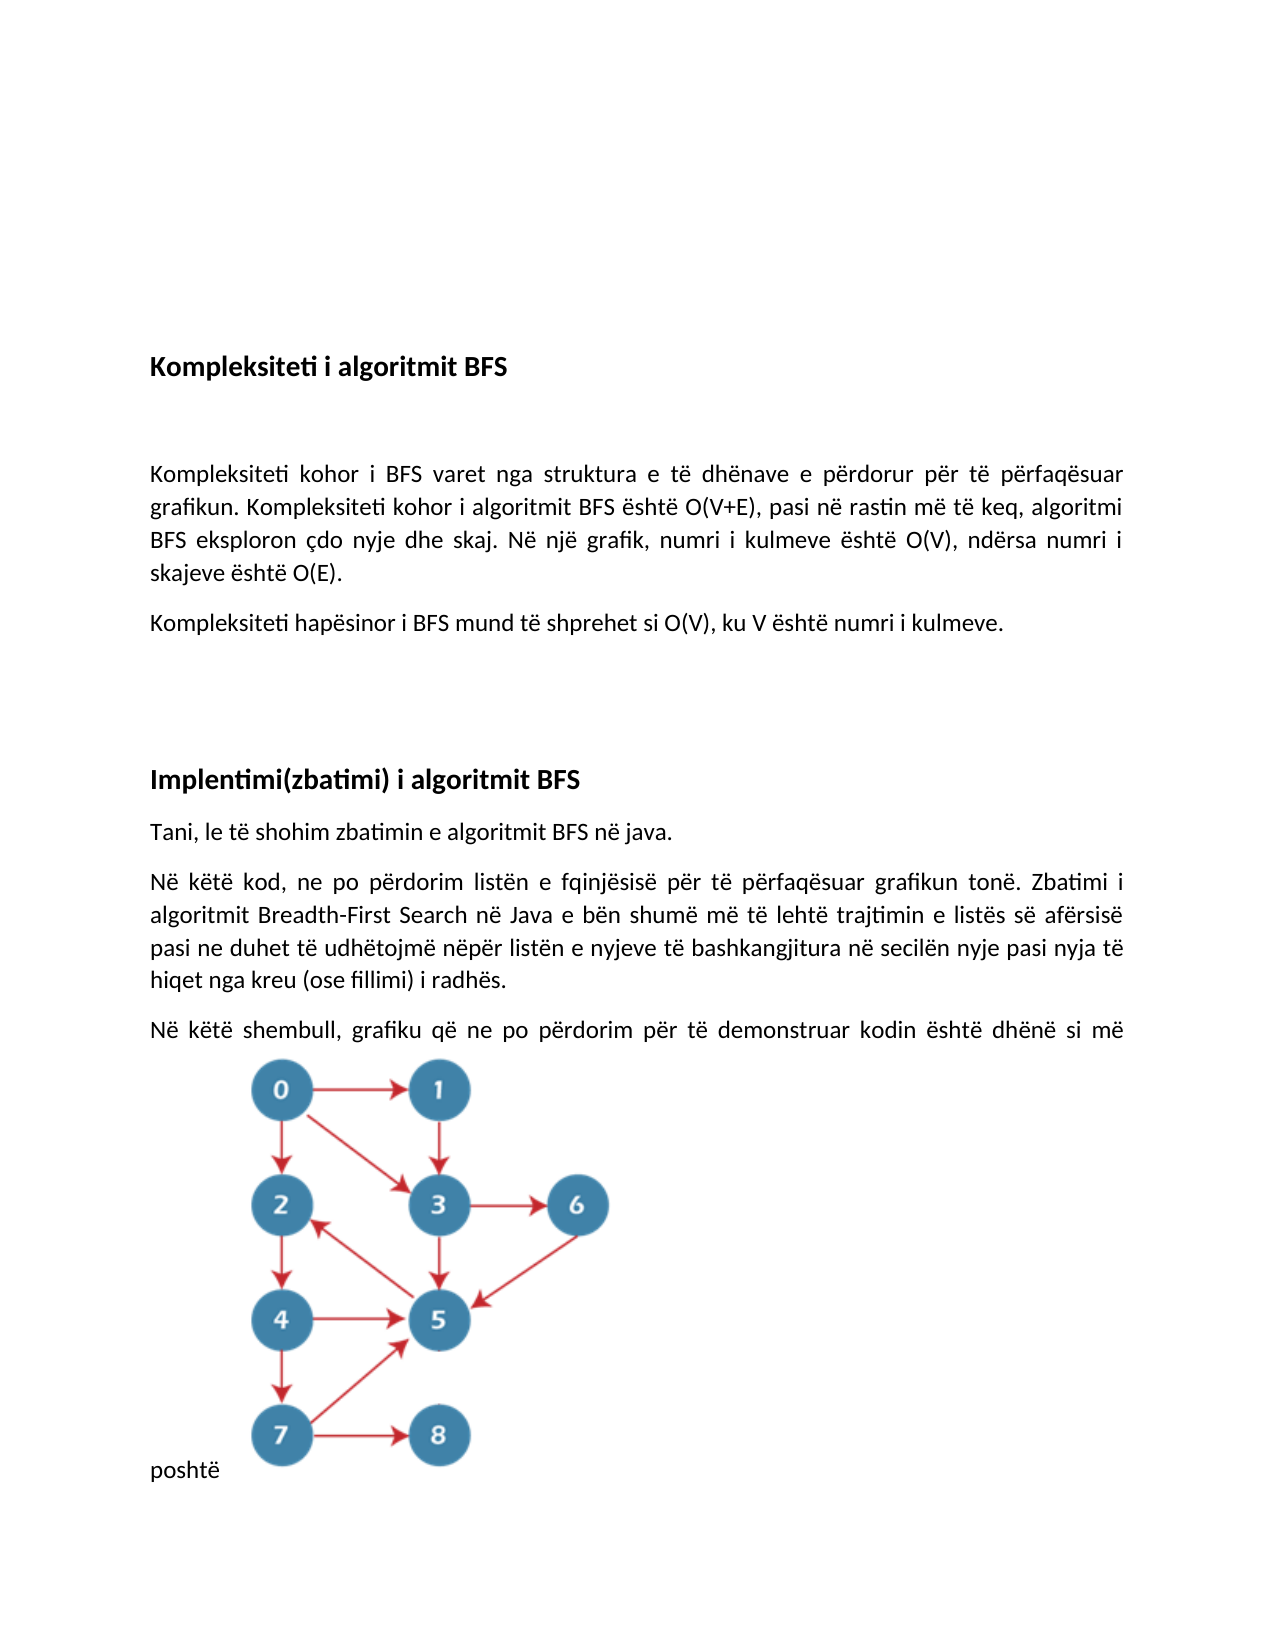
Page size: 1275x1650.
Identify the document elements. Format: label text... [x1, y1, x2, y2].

text Tani, le të shohim zbatimin e algoritmit BFS në java. [150, 816, 1125, 847]
picture [225, 1047, 614, 1479]
text Në këtë kod, ne po përdorim listën e fqinjësisë për të përfaqësuar grafikun tonë. Zbatimi i algoritmit Breadth-First Search në Java e bën shumë më të lehtë trajtimin e listës së afërsisë pasi ne duhet të udhëtojmë nëpër listën e nyjeve të bashkangjitura në secilën nyje pasi nyja të hiqet nga kreu (ose fillimi) i radhës. [150, 866, 1125, 995]
text Kompleksiteti i algoritmit BFS [150, 348, 1125, 384]
text Implentimi(zbatimi) i algoritmit BFS [150, 761, 1125, 797]
text Kompleksiteti hapësinor i BFS mund të shprehet si O(V), ku V është numri i kulmeve. [150, 607, 1125, 637]
text Kompleksiteti kohor i BFS varet nga struktura e të dhënave e përdorur për të përfaqësuar grafikun. Kompleksiteti kohor i algoritmit BFS është O(V+E), pasi në rastin më të keq, algoritmi BFS eksploron çdo nyje dhe skaj. Në një grafik, numri i kulmeve është O(V), ndërsa numri i skajeve është O(E). [150, 458, 1125, 588]
